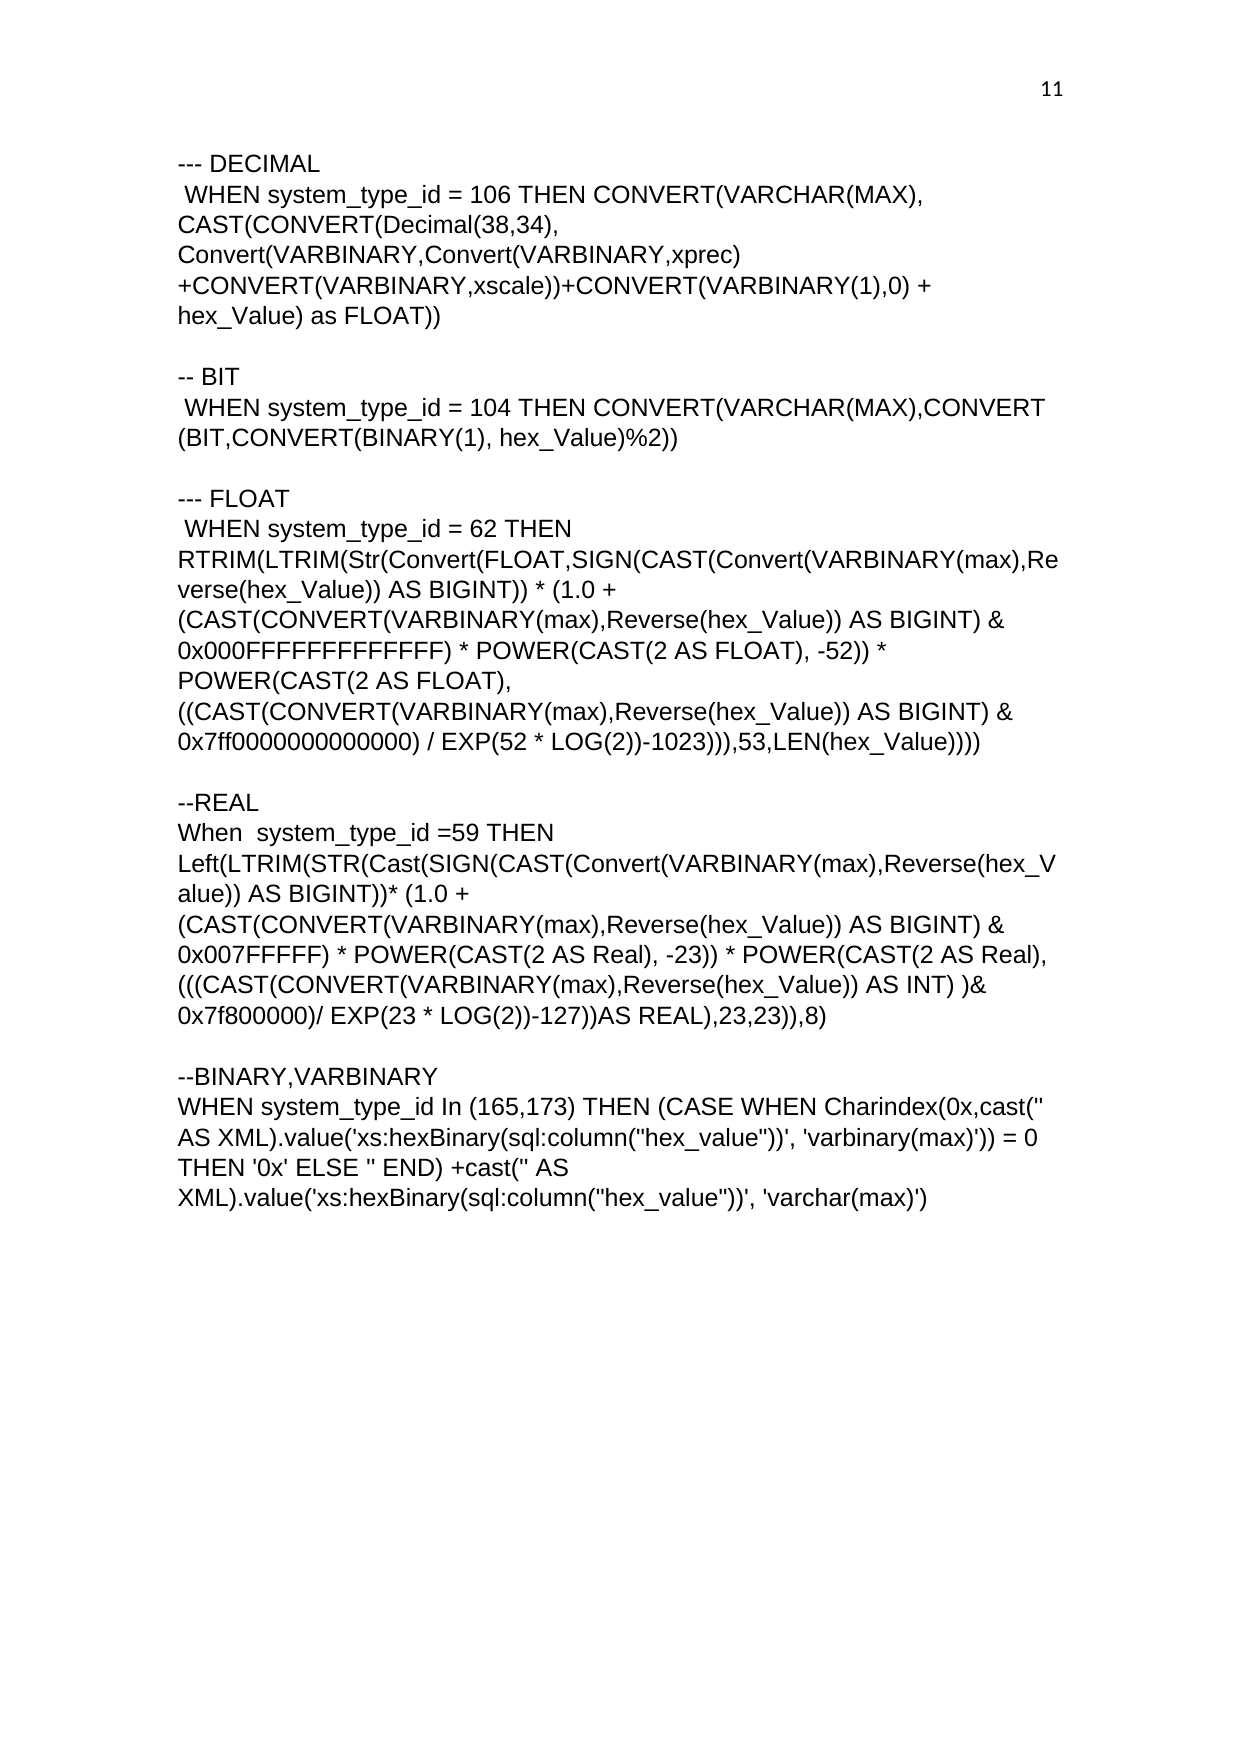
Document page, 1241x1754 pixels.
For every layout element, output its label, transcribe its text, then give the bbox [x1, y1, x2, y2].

text --- DECIMAL [177, 148, 1063, 178]
text WHEN system_type_id = 106 THEN CONVERT(VARCHAR(MAX), CAST(CONVERT(Decimal(38,34), Convert(VARBINARY,Convert(VARBINARY,xprec)+CONVERT(VARBINARY,xscale))+CONVERT(VARBINARY(1),0) + hex_Value) as FLOAT)) [177, 178, 1063, 330]
text WHEN system_type_id = 62 THEN RTRIM(LTRIM(Str(Convert(FLOAT,SIGN(CAST(Convert(VARBINARY(max),Reverse(hex_Value)) AS BIGINT)) * (1.0 + (CAST(CONVERT(VARBINARY(max),Reverse(hex_Value)) AS BIGINT) & 0x000FFFFFFFFFFFFF) * POWER(CAST(2 AS FLOAT), -52)) * POWER(CAST(2 AS FLOAT),((CAST(CONVERT(VARBINARY(max),Reverse(hex_Value)) AS BIGINT) & 0x7ff0000000000000) / EXP(52 * LOG(2))-1023))),53,LEN(hex_Value)))) [177, 513, 1063, 756]
text WHEN system_type_id = 104 THEN CONVERT(VARCHAR(MAX),CONVERT (BIT,CONVERT(BINARY(1), hex_Value)%2)) [177, 391, 1063, 452]
text WHEN system_type_id In (165,173) THEN (CASE WHEN Charindex(0x,cast('' AS XML).value('xs:hexBinary(sql:column("hex_value"))', 'varbinary(max)')) = 0 THEN '0x' ELSE '' END) +cast('' AS XML).value('xs:hexBinary(sql:column("hex_value"))', 'varchar(max)') [177, 1091, 1063, 1212]
text When system_type_id =59 THEN Left(LTRIM(STR(Cast(SIGN(CAST(Convert(VARBINARY(max),Reverse(hex_Value)) AS BIGINT))* (1.0 + (CAST(CONVERT(VARBINARY(max),Reverse(hex_Value)) AS BIGINT) & 0x007FFFFF) * POWER(CAST(2 AS Real), -23)) * POWER(CAST(2 AS Real),(((CAST(CONVERT(VARBINARY(max),Reverse(hex_Value)) AS INT) )& 0x7f800000)/ EXP(23 * LOG(2))-127))AS REAL),23,23)),8) [177, 817, 1063, 1030]
text --- FLOAT [177, 482, 1063, 513]
text --REAL [177, 786, 1063, 817]
text --BINARY,VARBINARY [177, 1060, 1063, 1091]
text -- BIT [177, 361, 1063, 391]
